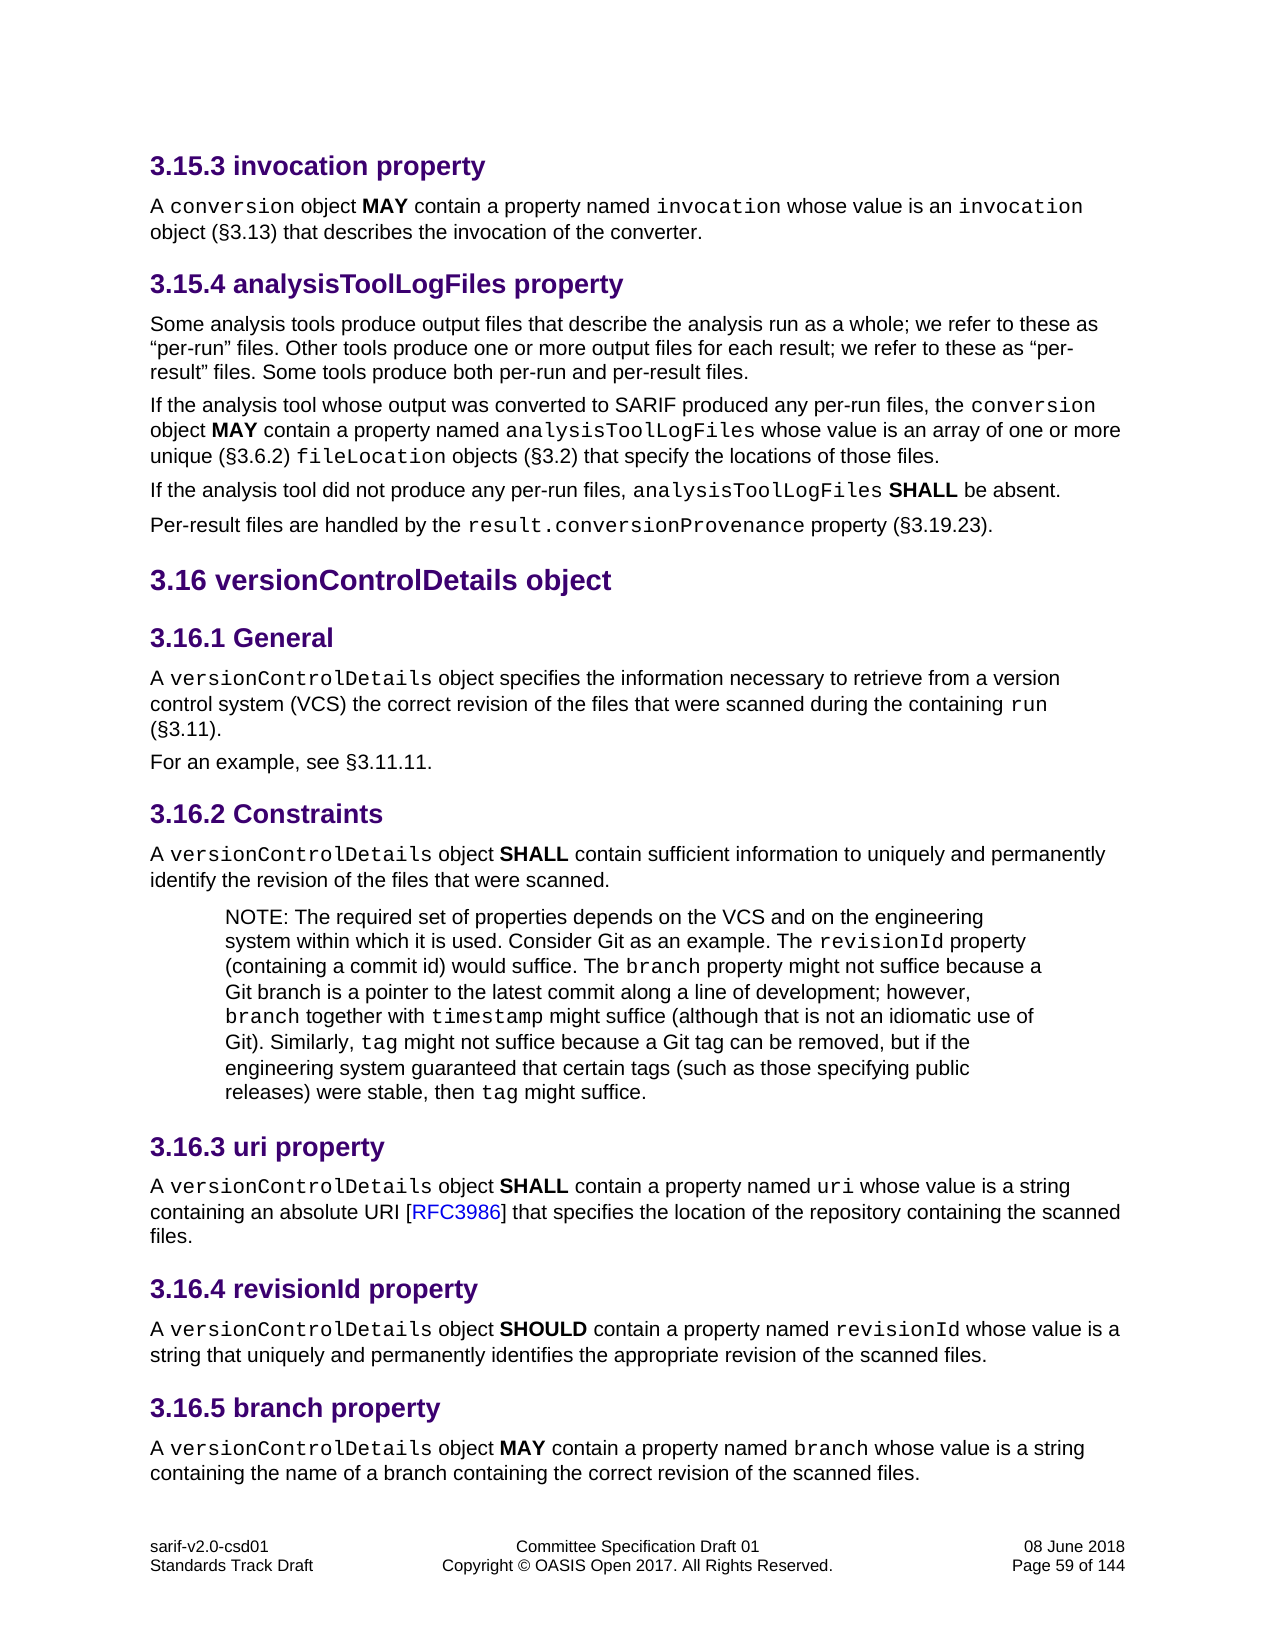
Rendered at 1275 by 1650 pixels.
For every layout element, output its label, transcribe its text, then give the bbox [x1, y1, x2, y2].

subtitle versionControlDetails object [150, 563, 1125, 597]
text If the analysis tool whose output was converted to SARIF produced any per-run files, the conversion object MAY contain a property named analysisToolLogFiles whose value is an array of one or more unique (§3.6.2) fileLocation objects (§3.2) that specify the locations of those files. [150, 392, 1125, 470]
text NOTE: The required set of properties depends on the VCS and on the engineering system within which it is used. Consider Git as an example. The revisionId property (containing a commit id) would suffice. The branch property might not suffice because a Git branch is a pointer to the latest commit along a line of development; however, branch together with timestamp might suffice (although that is not an idiomatic use of Git). Similarly, tag might not suffice because a Git tag can be removed, but if the engineering system guaranteed that certain tags (such as those specifying public releases) were stable, then tag might suffice. [225, 904, 1050, 1106]
subtitle branch property [150, 1392, 1125, 1423]
subtitle revisionId property [150, 1273, 1125, 1304]
subtitle uri property [150, 1131, 1125, 1162]
subtitle Constraints [150, 798, 1125, 830]
text A conversion object MAY contain a property named invocation whose value is an invocation object (§3.13) that describes the invocation of the converter. [150, 194, 1125, 243]
subtitle analysisToolLogFiles property [150, 268, 1125, 300]
text A versionControlDetails object SHALL contain sufficient information to uniquely and permanently identify the revision of the files that were scanned. [150, 842, 1125, 892]
text A versionControlDetails object specifies the information necessary to retrieve from a version control system (VCS) the correct revision of the files that were scanned during the containing run (§3.11). [150, 666, 1125, 741]
text A versionControlDetails object SHOULD contain a property named revisionId whose value is a string that uniquely and permanently identifies the appropriate revision of the scanned files. [150, 1317, 1125, 1367]
text Per-result files are handled by the result.conversionProvenance property (§3.19.23). [150, 512, 1125, 538]
text For an example, see §3.11.11. [150, 749, 1125, 773]
text Some analysis tools produce output files that describe the analysis run as a whole; we refer to these as “per-run” files. Other tools produce one or more output files for each result; we refer to these as “per-result” files. Some tools produce both per-run and per-result files. [150, 312, 1125, 384]
subtitle General [150, 622, 1125, 653]
text A versionControlDetails object MAY contain a property named branch whose value is a string containing the name of a branch containing the correct revision of the scanned files. [150, 1435, 1125, 1485]
text A versionControlDetails object SHALL contain a property named uri whose value is a string containing an absolute URI [RFC3986] that specifies the location of the repository containing the scanned files. [150, 1174, 1125, 1248]
subtitle invocation property [150, 150, 1125, 181]
text If the analysis tool did not produce any per-run files, analysisToolLogFiles SHALL be absent. [150, 478, 1125, 504]
